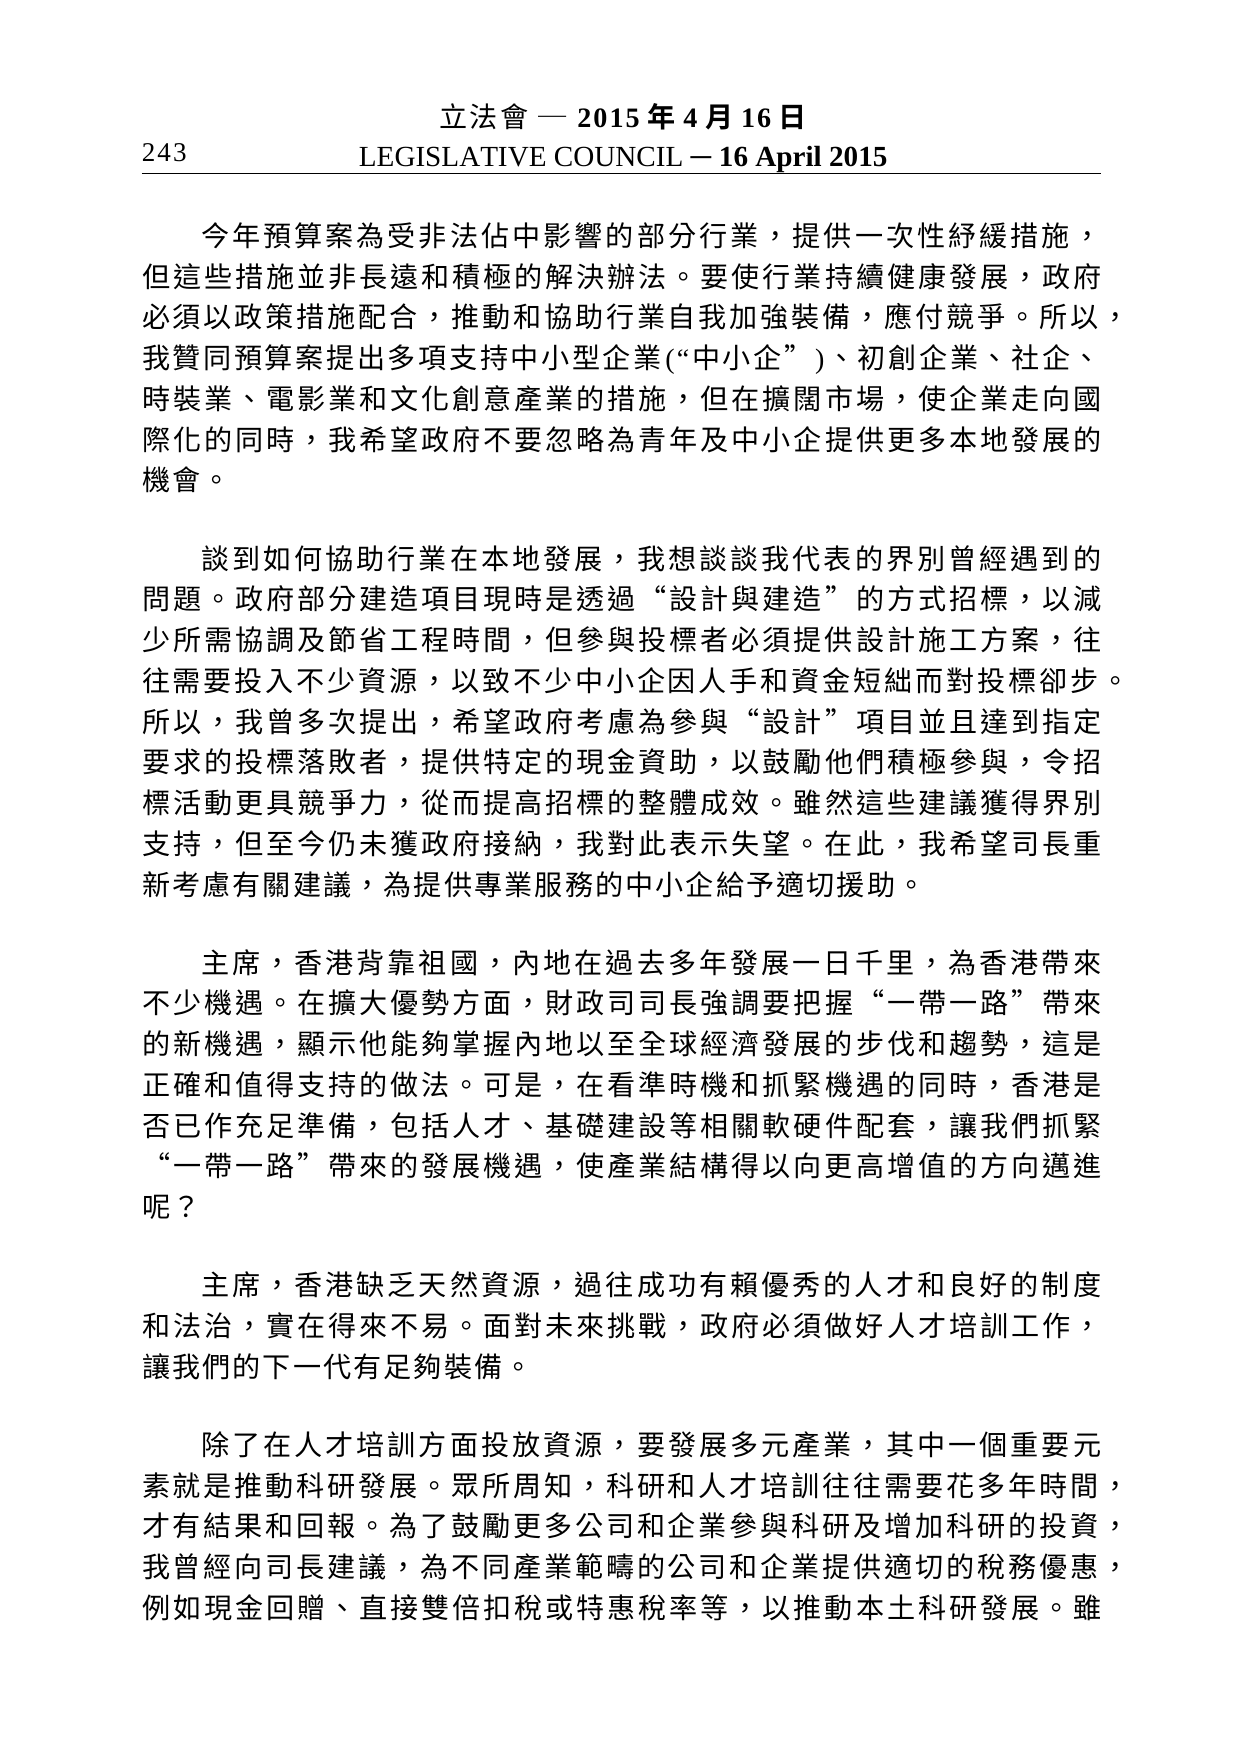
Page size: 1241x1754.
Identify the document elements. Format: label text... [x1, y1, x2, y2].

text 主席，香港缺乏天然資源，過往成功有賴優秀的人才和良好的制度和法治，實在得來不易。面對未來挑戰，政府必須做好人才培訓工作，讓我們的下一代有足夠裝備。 [142, 1263, 1101, 1385]
text 主席，香港背靠祖國，內地在過去多年發展一日千里，為香港帶來不少機遇。在擴大優勢方面，財政司司長強調要把握“一帶一路”帶來的新機遇，顯示他能夠掌握內地以至全球經濟發展的步伐和趨勢，這是正確和值得支持的做法。可是，在看準時機和抓緊機遇的同時，香港是否已作充足準備，包括人才、基礎建設等相關軟硬件配套，讓我們抓緊“一帶一路”帶來的發展機遇，使產業結構得以向更高增值的方向邁進呢？ [142, 941, 1101, 1226]
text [142, 1423, 1101, 1626]
text 談到如何協助行業在本地發展，我想談談我代表的界別曾經遇到的問題。政府部分建造項目現時是透過“設計與建造”的方式招標，以減少所需協調及節省工程時間，但參與投標者必須提供設計施工方案，往往需要投入不少資源，以致不少中小企因人手和資金短絀而對投標卻步。所以，我曾多次提出，希望政府考慮為參與“設計”項目並且達到指定要求的投標落敗者，提供特定的現金資助，以鼓勵他們積極參與，令招標活動更具競爭力，從而提高招標的整體成效。雖然這些建議獲得界別支持，但至今仍未獲政府接納，我對此表示失望。在此，我希望司長重新考慮有關建議，為提供專業服務的中小企給予適切援助。 [142, 536, 1101, 903]
text 今年預算案為受非法佔中影響的部分行業，提供一次性紓緩措施，但這些措施並非長遠和積極的解決辦法。要使行業持續健康發展，政府必須以政策措施配合，推動和協助行業自我加強裝備，應付競爭。所以，我贊同預算案提出多項支持中小型企業(“中小企”)、初創企業、社企、時裝業、電影業和文化創意產業的措施，但在擴闊市場，使企業走向國際化的同時，我希望政府不要忽略為青年及中小企提供更多本地發展的機會。 [142, 214, 1101, 499]
